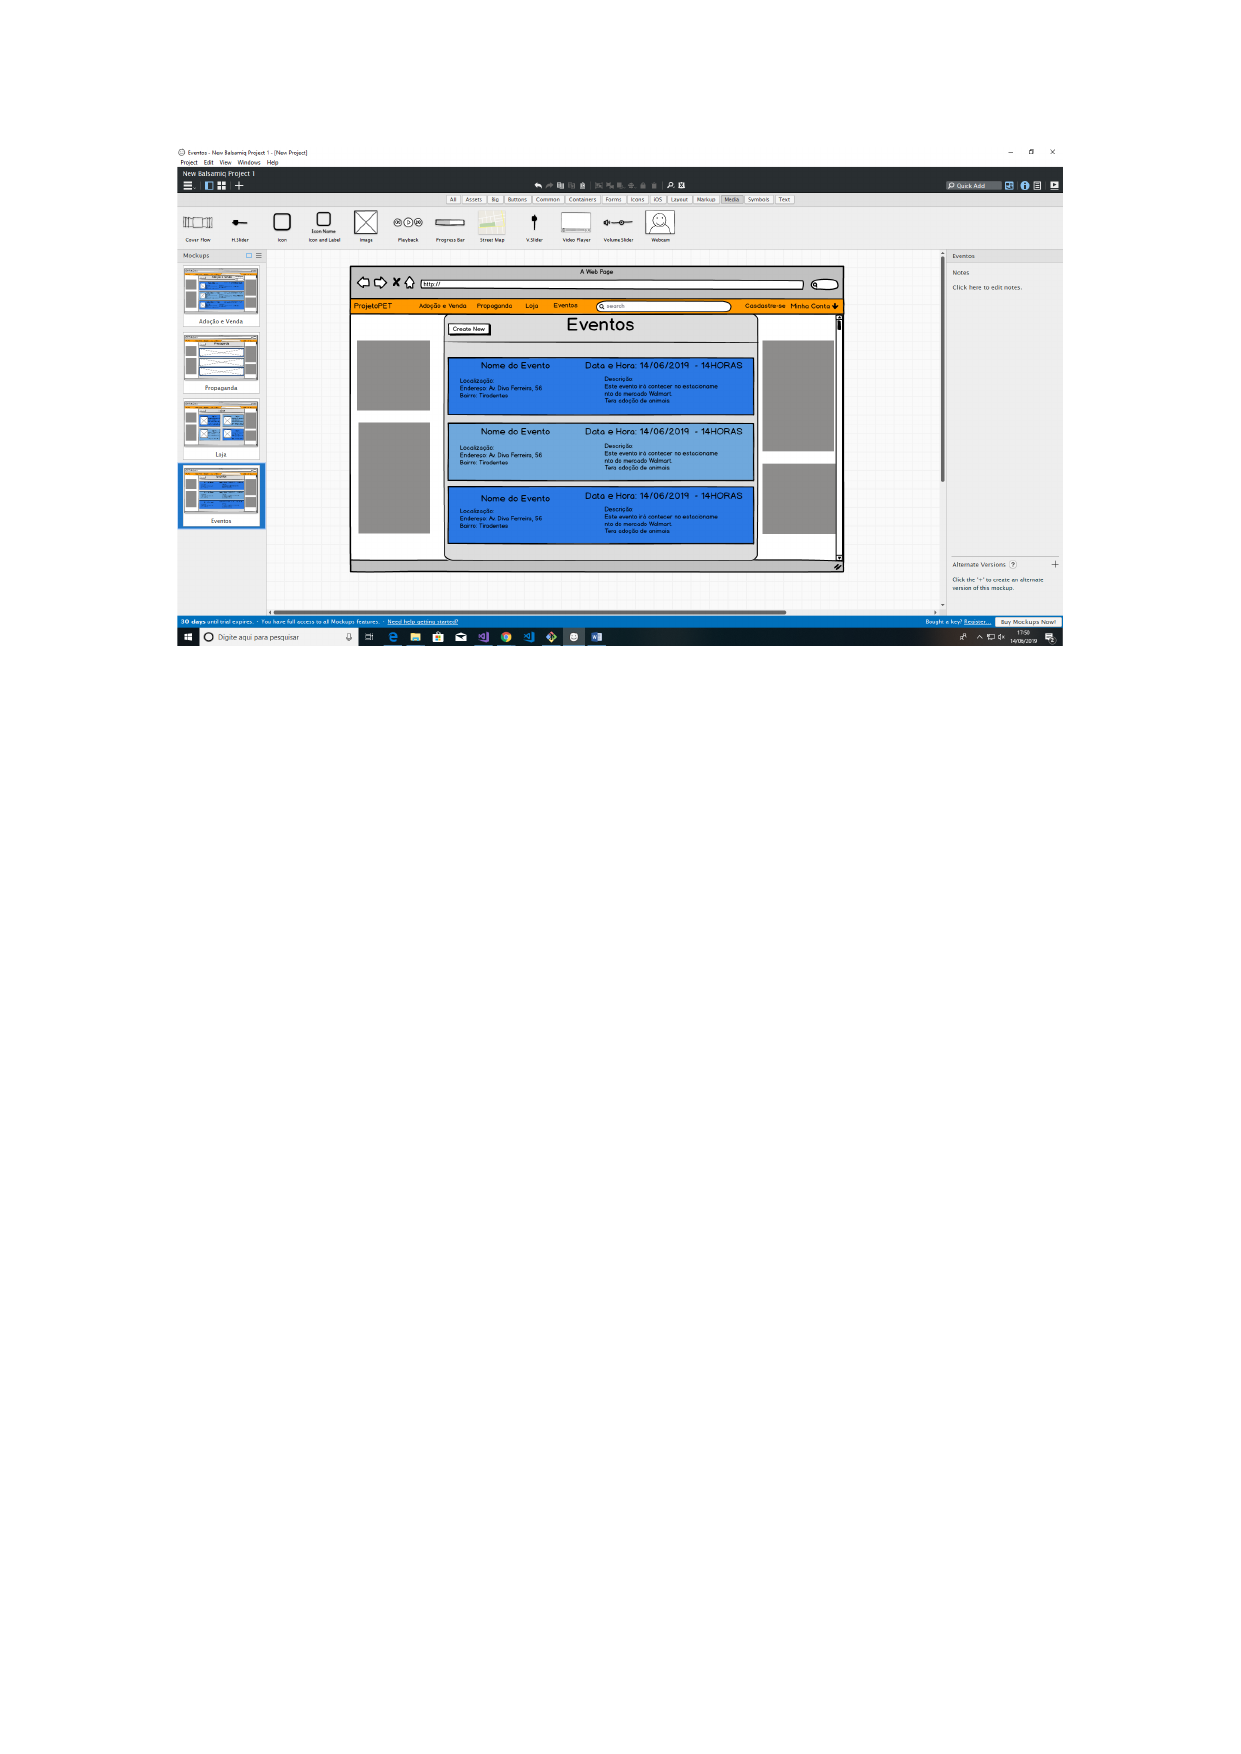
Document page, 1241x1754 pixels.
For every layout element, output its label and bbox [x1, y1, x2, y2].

picture [177, 147, 1063, 646]
